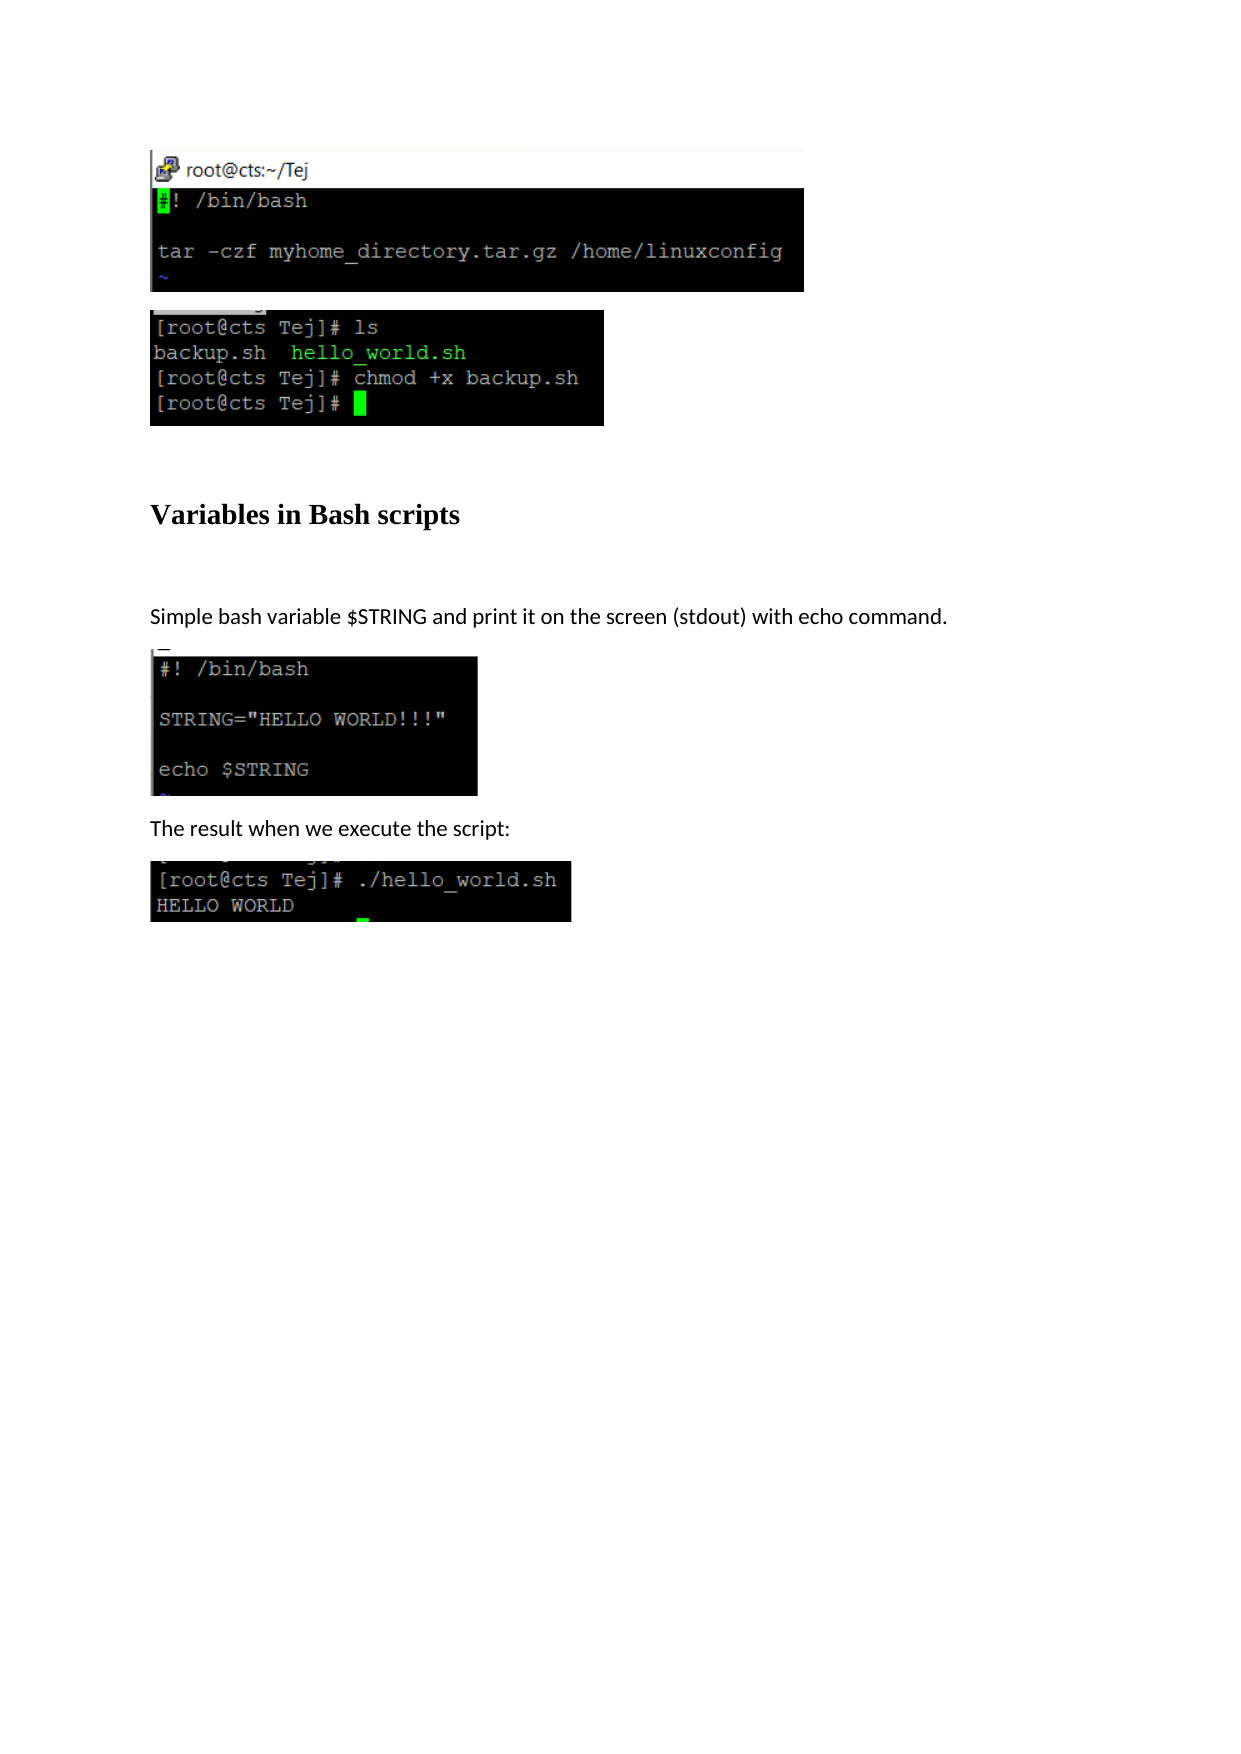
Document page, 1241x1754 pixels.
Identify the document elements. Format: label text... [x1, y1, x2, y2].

picture [150, 649, 478, 796]
text The result when we execute the script: [150, 814, 1090, 842]
picture [150, 150, 804, 292]
text Variables in Bash scripts [150, 497, 1090, 530]
text Simple bash variable $STRING and print it on the screen (stdout) with echo command. [150, 602, 1090, 630]
picture [150, 861, 572, 922]
picture [150, 310, 604, 426]
